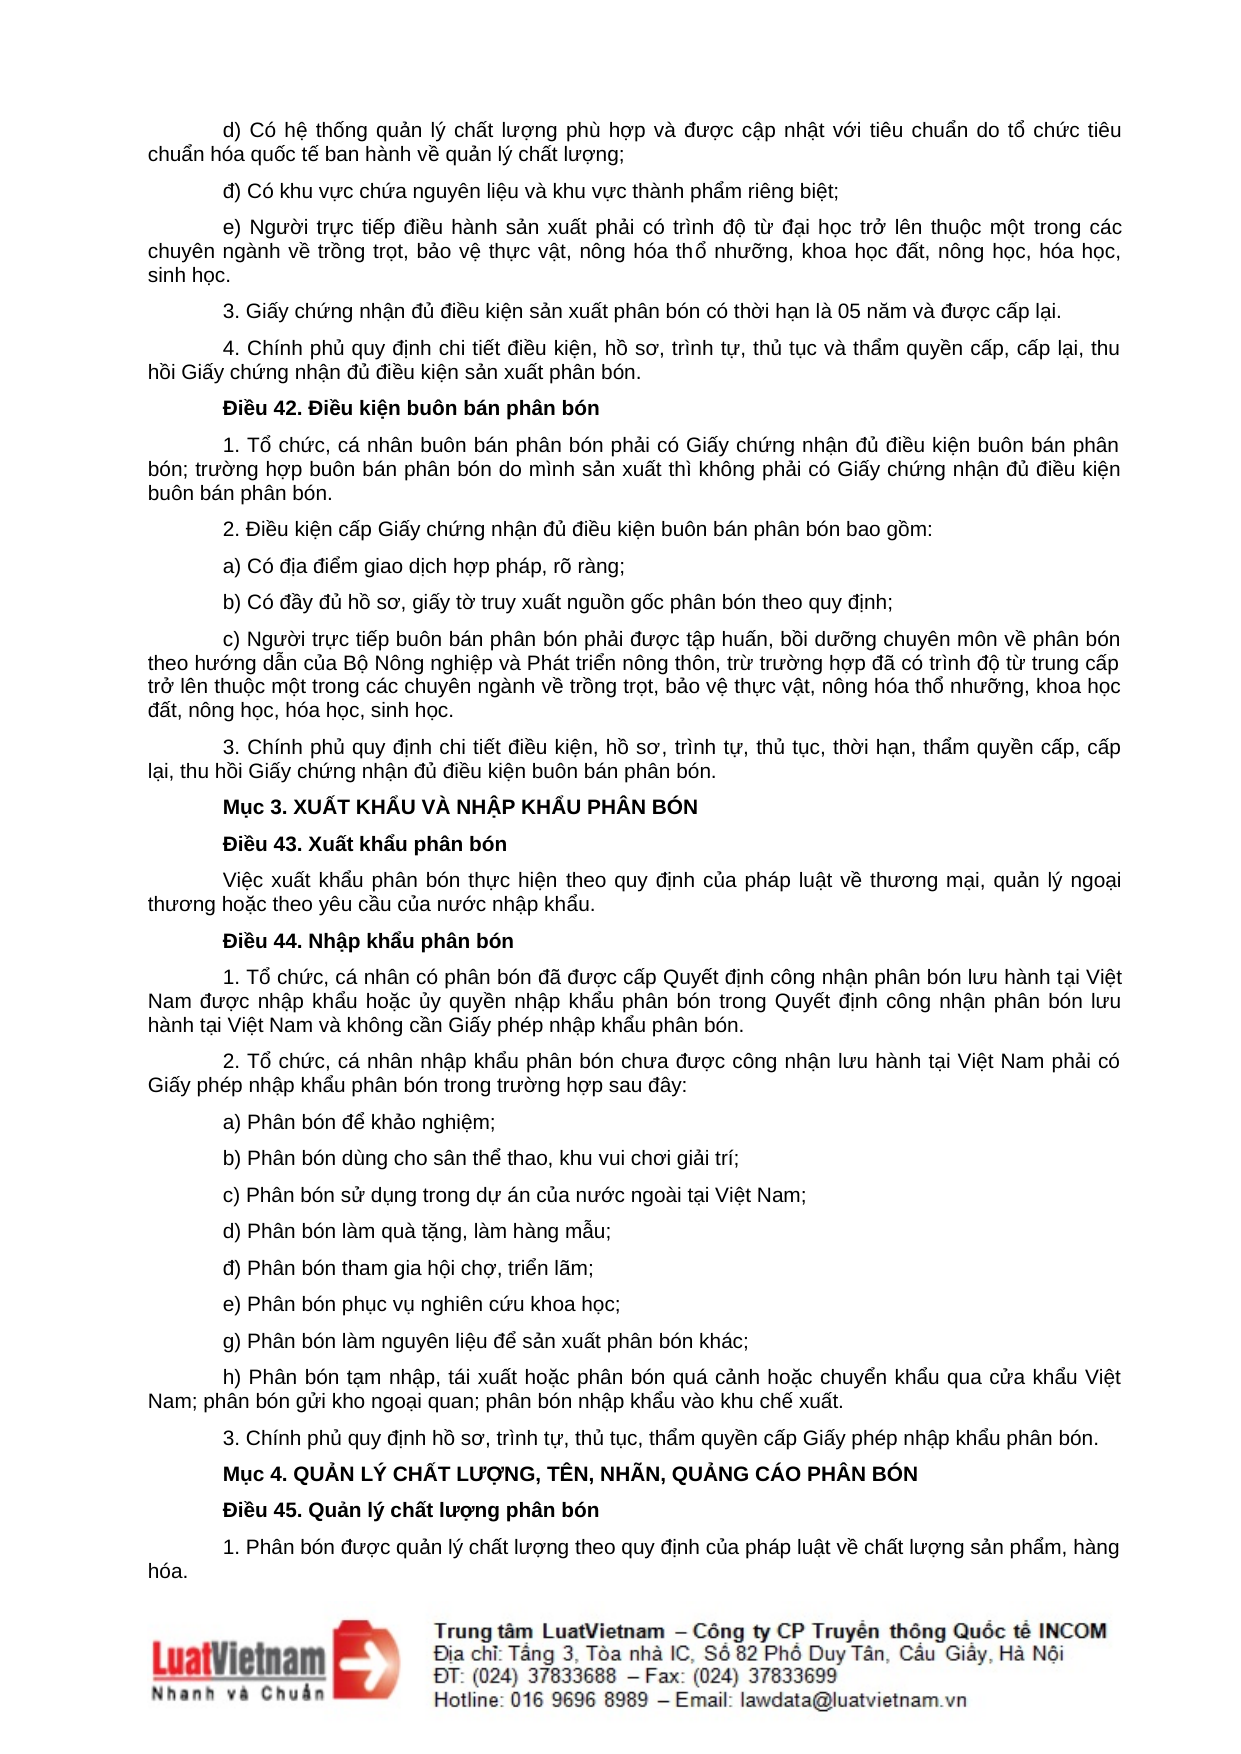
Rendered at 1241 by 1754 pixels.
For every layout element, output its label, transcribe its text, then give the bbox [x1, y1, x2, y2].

text b) Có đầy đủ hồ sơ, giấy tờ truy xuất nguồn gốc phân bón theo quy định; [148, 590, 1122, 614]
text h) Phân bón tạm nhập, tái xuất hoặc phân bón quá cảnh hoặc chuyển khẩu qua cửa khẩu Việt Nam; phân bón gửi kho ngoại quan; phân bón nhập khẩu vào khu chế xuất. [148, 1365, 1122, 1413]
text Mục 3. XUẤT KHẨU VÀ NHẬP KHẨU PHÂN BÓN [148, 795, 1122, 819]
text d) Có hệ thống quản lý chất lượng phù hợp và được cập nhật với tiêu chuẩn do tổ chức tiêu chuẩn hóa quốc tế ban hành về quản lý chất lượng; [148, 118, 1122, 166]
text 4. Chính phủ quy định chi tiết điều kiện, hồ sơ, trình tự, thủ tục và thẩm quyền cấp, cấp lại, thu hồi Giấy chứng nhận đủ điều kiện sản xuất phân bón. [148, 336, 1122, 384]
text đ) Phân bón tham gia hội chợ, triển lãm; [148, 1256, 1122, 1279]
text Điều 44. Nhập khẩu phân bón [148, 928, 1122, 952]
text 1. Tổ chức, cá nhân buôn bán phân bón phải có Giấy chứng nhận đủ điều kiện buôn bán phân bón; trường hợp buôn bán phân bón do mình sản xuất thì không phải có Giấy chứng nhận đủ điều kiện buôn bán phân bón. [148, 433, 1122, 504]
text a) Phân bón để khảo nghiệm; [148, 1110, 1122, 1134]
text e) Người trực tiếp điều hành sản xuất phải có trình độ từ đại học trở lên thuộc một trong các chuyên ngành về trồng trọt, bảo vệ thực vật, nông hóa thổ nhưỡng, khoa học đất, nông học, hóa học, sinh học. [148, 215, 1122, 287]
text Điều 45. Quản lý chất lượng phân bón [148, 1498, 1122, 1522]
text b) Phân bón dùng cho sân thể thao, khu vui chơi giải trí; [148, 1146, 1122, 1170]
text Mục 4. QUẢN LÝ CHẤT LƯỢNG, TÊN, NHÃN, QUẢNG CÁO PHÂN BÓN [148, 1462, 1122, 1486]
text 3. Giấy chứng nhận đủ điều kiện sản xuất phân bón có thời hạn là 05 năm và được cấp lại. [148, 299, 1122, 323]
text 3. Chính phủ quy định hồ sơ, trình tự, thủ tục, thẩm quyền cấp Giấy phép nhập khẩu phân bón. [148, 1425, 1122, 1449]
text d) Phân bón làm quà tặng, làm hàng mẫu; [148, 1219, 1122, 1243]
text đ) Có khu vực chứa nguyên liệu và khu vực thành phẩm riêng biệt; [148, 178, 1122, 202]
text g) Phân bón làm nguyên liệu để sản xuất phân bón khác; [148, 1328, 1122, 1352]
text Việc xuất khẩu phân bón thực hiện theo quy định của pháp luật về thương mại, quản lý ngoại thương hoặc theo yêu cầu của nước nhập khẩu. [148, 868, 1122, 916]
text 2. Điều kiện cấp Giấy chứng nhận đủ điều kiện buôn bán phân bón bao gồm: [148, 517, 1122, 541]
text Điều 43. Xuất khẩu phân bón [148, 832, 1122, 856]
text a) Có địa điểm giao dịch hợp pháp, rõ ràng; [148, 553, 1122, 577]
text e) Phân bón phục vụ nghiên cứu khoa học; [148, 1292, 1122, 1316]
text Điều 42. Điều kiện buôn bán phân bón [148, 396, 1122, 420]
text c) Phân bón sử dụng trong dự án của nước ngoài tại Việt Nam; [148, 1183, 1122, 1207]
picture [147, 1601, 1120, 1731]
text 2. Tổ chức, cá nhân nhập khẩu phân bón chưa được công nhận lưu hành tại Việt Nam phải có Giấy phép nhập khẩu phân bón trong trường hợp sau đây: [148, 1049, 1122, 1097]
text 3. Chính phủ quy định chi tiết điều kiện, hồ sơ, trình tự, thủ tục, thời hạn, thẩm quyền cấp, cấp lại, thu hồi Giấy chứng nhận đủ điều kiện buôn bán phân bón. [148, 735, 1122, 783]
text 1. Tổ chức, cá nhân có phân bón đã được cấp Quyết định công nhận phân bón lưu hành tại Việt Nam được nhập khẩu hoặc ủy quyền nhập khẩu phân bón trong Quyết định công nhận phân bón lưu hành tại Việt Nam và không cần Giấy phép nhập khẩu phân bón. [148, 965, 1122, 1037]
text 1. Phân bón được quản lý chất lượng theo quy định của pháp luật về chất lượng sản phẩm, hàng hóa. [148, 1535, 1122, 1583]
text c) Người trực tiếp buôn bán phân bón phải được tập huấn, bồi dưỡng chuyên môn về phân bón theo hướng dẫn của Bộ Nông nghiệp và Phát triển nông thôn, trừ trường hợp đã có trình độ từ trung cấp trở lên thuộc một trong các chuyên ngành về trồng trọt, bảo vệ thực vật, nông hóa thổ nhưỡng, khoa học đất, nông học, hóa học, sinh học. [148, 626, 1122, 722]
